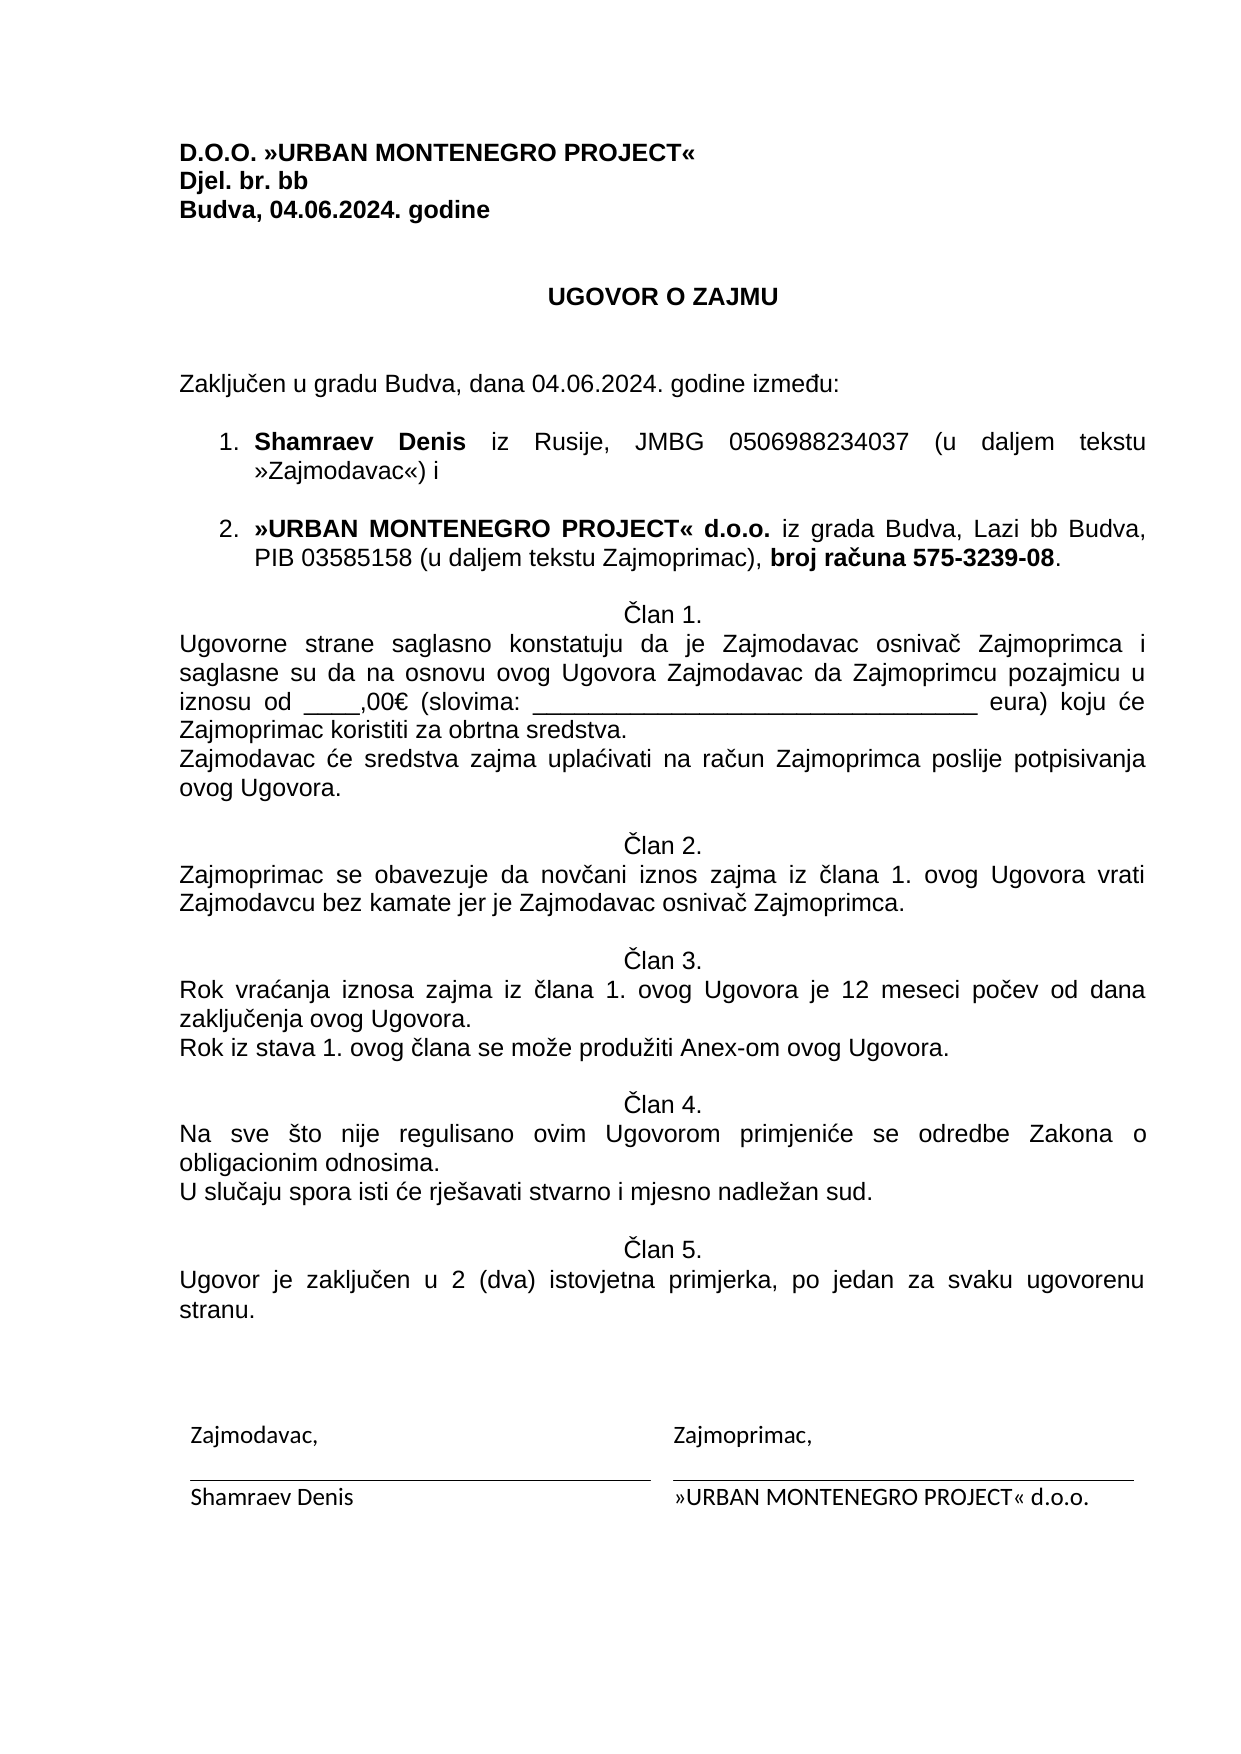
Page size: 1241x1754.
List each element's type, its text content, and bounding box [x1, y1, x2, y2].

text D.O.O. »URBAN MONTENEGRO PROJECT« [179, 138, 1147, 166]
list Shamraev Denis iz Rusije, JMBG 0506988234037 (u daljem tekstu »Zajmodavac«) i [219, 427, 1147, 485]
text Budva, 04.06.2024. godine [179, 195, 1147, 224]
text Član 5. [179, 1235, 1147, 1263]
table_cell Shamraev Denis [179, 1480, 662, 1539]
text Na sve što nije regulisano ovim Ugovorom primjeniće se odredbe Zakona о obligacionim odnosima. [179, 1119, 1147, 1177]
text Rok iz stava 1. ovog člana se može produžiti Anex-om ovog Ugovora. [179, 1033, 1147, 1061]
table_header Zajmoprimac, [662, 1419, 1145, 1480]
text U slučaju spora isti će rješavati stvarno i mjesno nadležan sud. [179, 1177, 1147, 1206]
list »URBAN MONTENEGRO PROJECT« d.o.o. iz grada Budva, Lazi bb Budva, PIB 03585158 (u daljem tekstu Zajmoprimac), broj računa 575-3239-08. [219, 514, 1147, 571]
text Član 4. [179, 1091, 1147, 1119]
text Zajmodavac će sredstva zajma uplaćivati na račun Zajmoprimca poslije potpisivanja ovog Ugovora. [179, 744, 1147, 802]
text Rok vraćanja iznosa zajma iz člana 1. ovog Ugovora je 12 meseci počev od dana zaključenja ovog Ugovora. [179, 975, 1147, 1033]
text Član 3. [179, 946, 1147, 975]
table_cell »URBAN MONTENEGRO PROJECT« d.o.o. [662, 1480, 1145, 1539]
text Djel. br. bb [179, 166, 1147, 195]
text Član 1. [179, 601, 1147, 629]
text Zaključen u gradu Budva, dana 04.06.2024. godine između: [179, 369, 1147, 398]
text Ugovorne strane saglasno konstatuju da je Zajmodavac osnivač Zajmoprimca i saglasne su da na osnovu ovog Ugovora Zajmodavac da Zajmoprimcu pozajmicu u iznosu od ____,00€ (slovima: ________________________________ eura) koju će Zajmoprimac koristiti za obrtna sredstva. [179, 629, 1147, 744]
text UGOVOR О ZAJMU [179, 282, 1147, 311]
text Član 2. [179, 831, 1147, 860]
text Zajmoprimac se obavezuje da novčani iznos zajma iz člana 1. ovog Ugovora vrati Zajmodavcu bez kamate jer je Zajmodavac osnivač Zajmoprimca. [179, 860, 1147, 917]
text Ugovor je zaključen u 2 (dva) istovjetna primjerka, po jedan za svaku ugovorenu stranu. [179, 1265, 1147, 1324]
table_header Zajmodavac, [179, 1419, 662, 1480]
